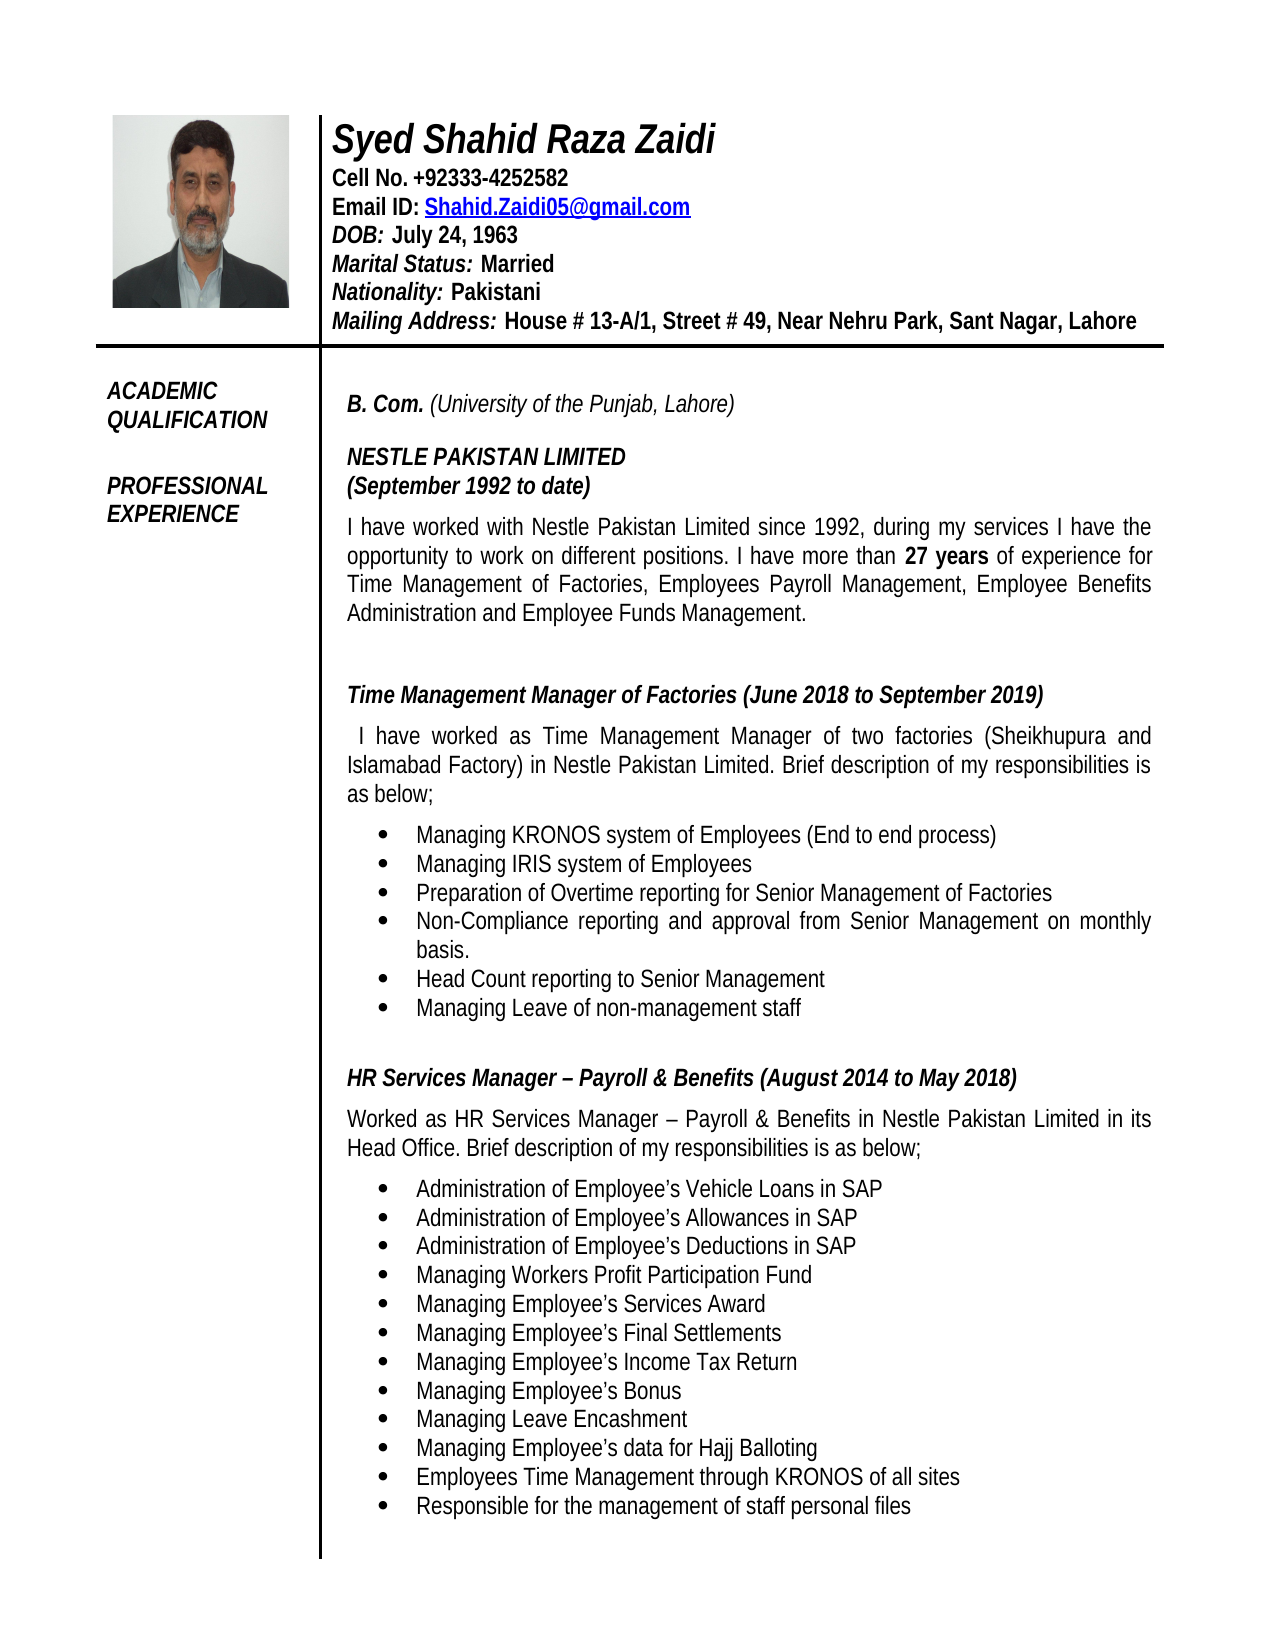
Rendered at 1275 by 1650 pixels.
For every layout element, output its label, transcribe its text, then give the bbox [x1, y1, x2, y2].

table_header Syed Shahid Raza Zaidi Cell No. +92333-4252582 Email ID: Shahid.Zaidi05@gmail.com DOB: July 24, 1963 Marital Status: Married Nationality: Pakistani Mailing Address: House # 13-A/1, Street # 49, Near Nehru Park, Sant Nagar, Lahore [322, 115, 1164, 344]
table_header [96, 115, 319, 344]
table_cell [322, 348, 1164, 1559]
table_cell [96, 348, 319, 1559]
picture [112, 115, 290, 308]
